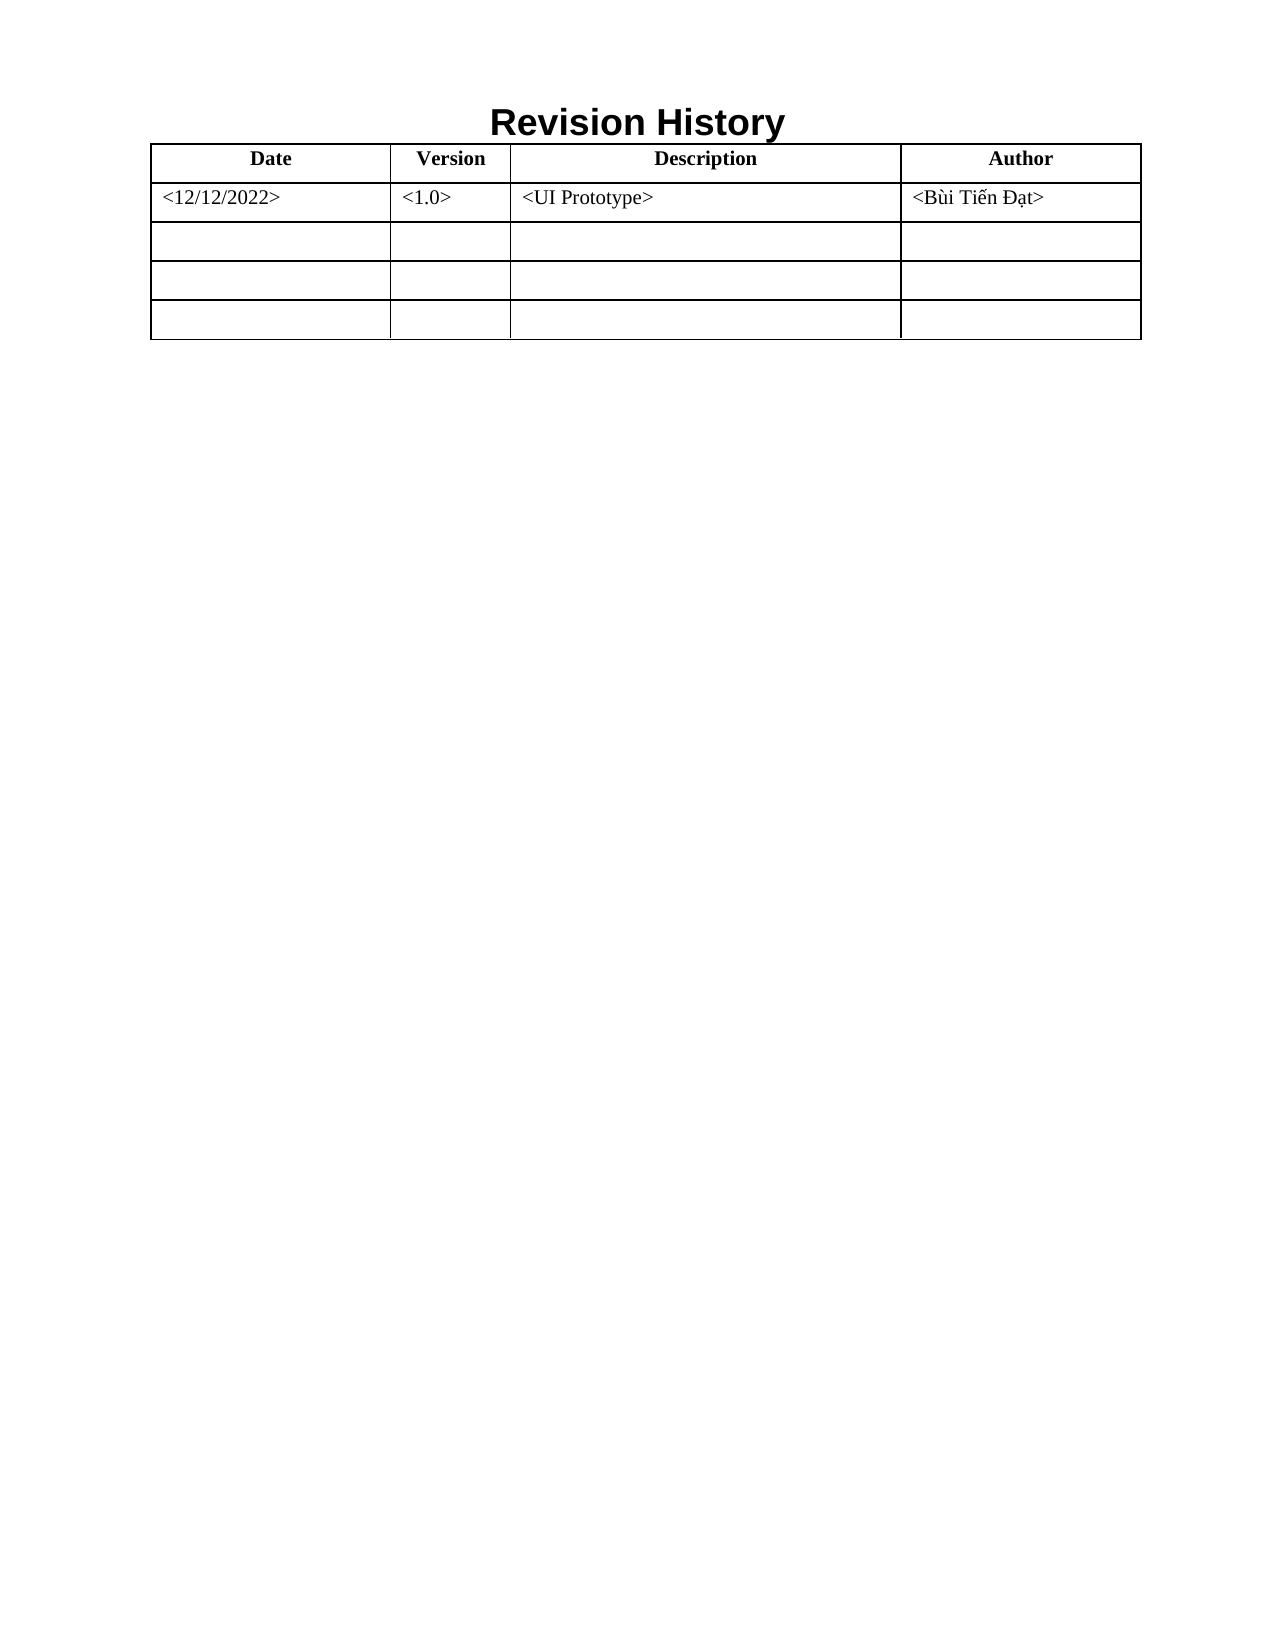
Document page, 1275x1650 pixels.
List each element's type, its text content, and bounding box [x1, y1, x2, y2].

table_cell [152, 262, 390, 299]
table_header Description [511, 145, 900, 182]
table_cell [902, 301, 1140, 338]
table_header Version [391, 145, 510, 182]
table_cell [511, 223, 900, 260]
table_cell <Bùi Tiến Đạt> [902, 184, 1140, 221]
table_cell <12/12/2022> [152, 184, 390, 221]
table_cell [902, 262, 1140, 299]
table_cell <UI Prototype> [511, 184, 900, 221]
table_cell [391, 301, 510, 338]
table_cell [152, 223, 390, 260]
table_cell [152, 301, 390, 338]
table_header Author [902, 145, 1140, 182]
table_cell [511, 262, 900, 299]
title Revision History [150, 100, 1125, 143]
table_header Date [152, 145, 390, 182]
table_cell <1.0> [391, 184, 510, 221]
table_cell [391, 262, 510, 299]
table_cell [391, 223, 510, 260]
table_cell [511, 301, 900, 338]
table_cell [902, 223, 1140, 260]
